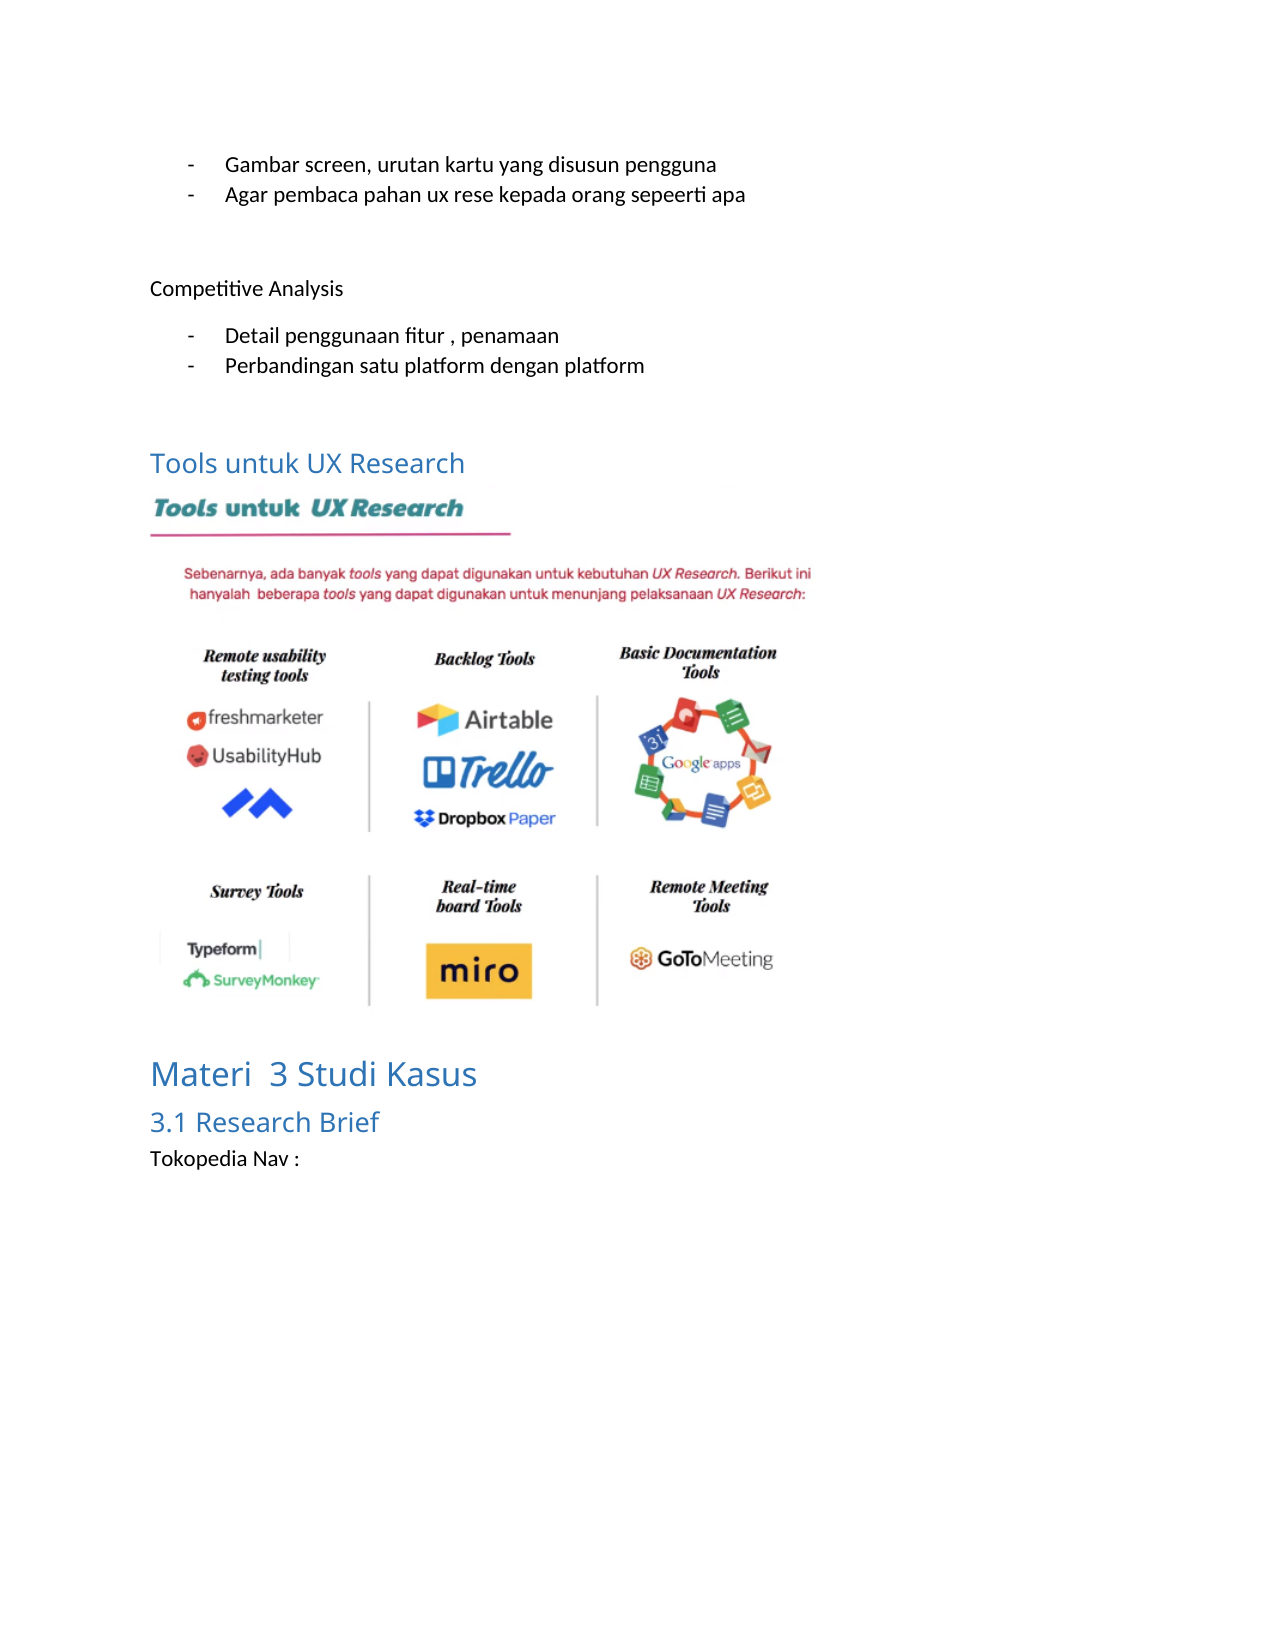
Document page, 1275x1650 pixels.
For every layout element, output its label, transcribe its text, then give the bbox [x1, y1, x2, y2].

subtitle Materi 3 Studi Kasus [150, 1051, 1125, 1096]
list Perbandingan satu platform dengan platform [187, 351, 1125, 379]
picture [150, 484, 860, 1024]
list Agar pembaca pahan ux rese kepada orang sepeerti apa [187, 180, 1125, 208]
list Detail penggunaan fitur , penamaan [187, 321, 1125, 349]
list Gambar screen, urutan kartu yang disusun pengguna [187, 150, 1125, 178]
text Tokopedia Nav : [150, 1144, 1125, 1172]
subtitle 3.1 Research Brief [150, 1104, 1125, 1141]
text Competitive Analysis [150, 274, 1125, 302]
subtitle Tools untuk UX Research [150, 445, 1125, 482]
